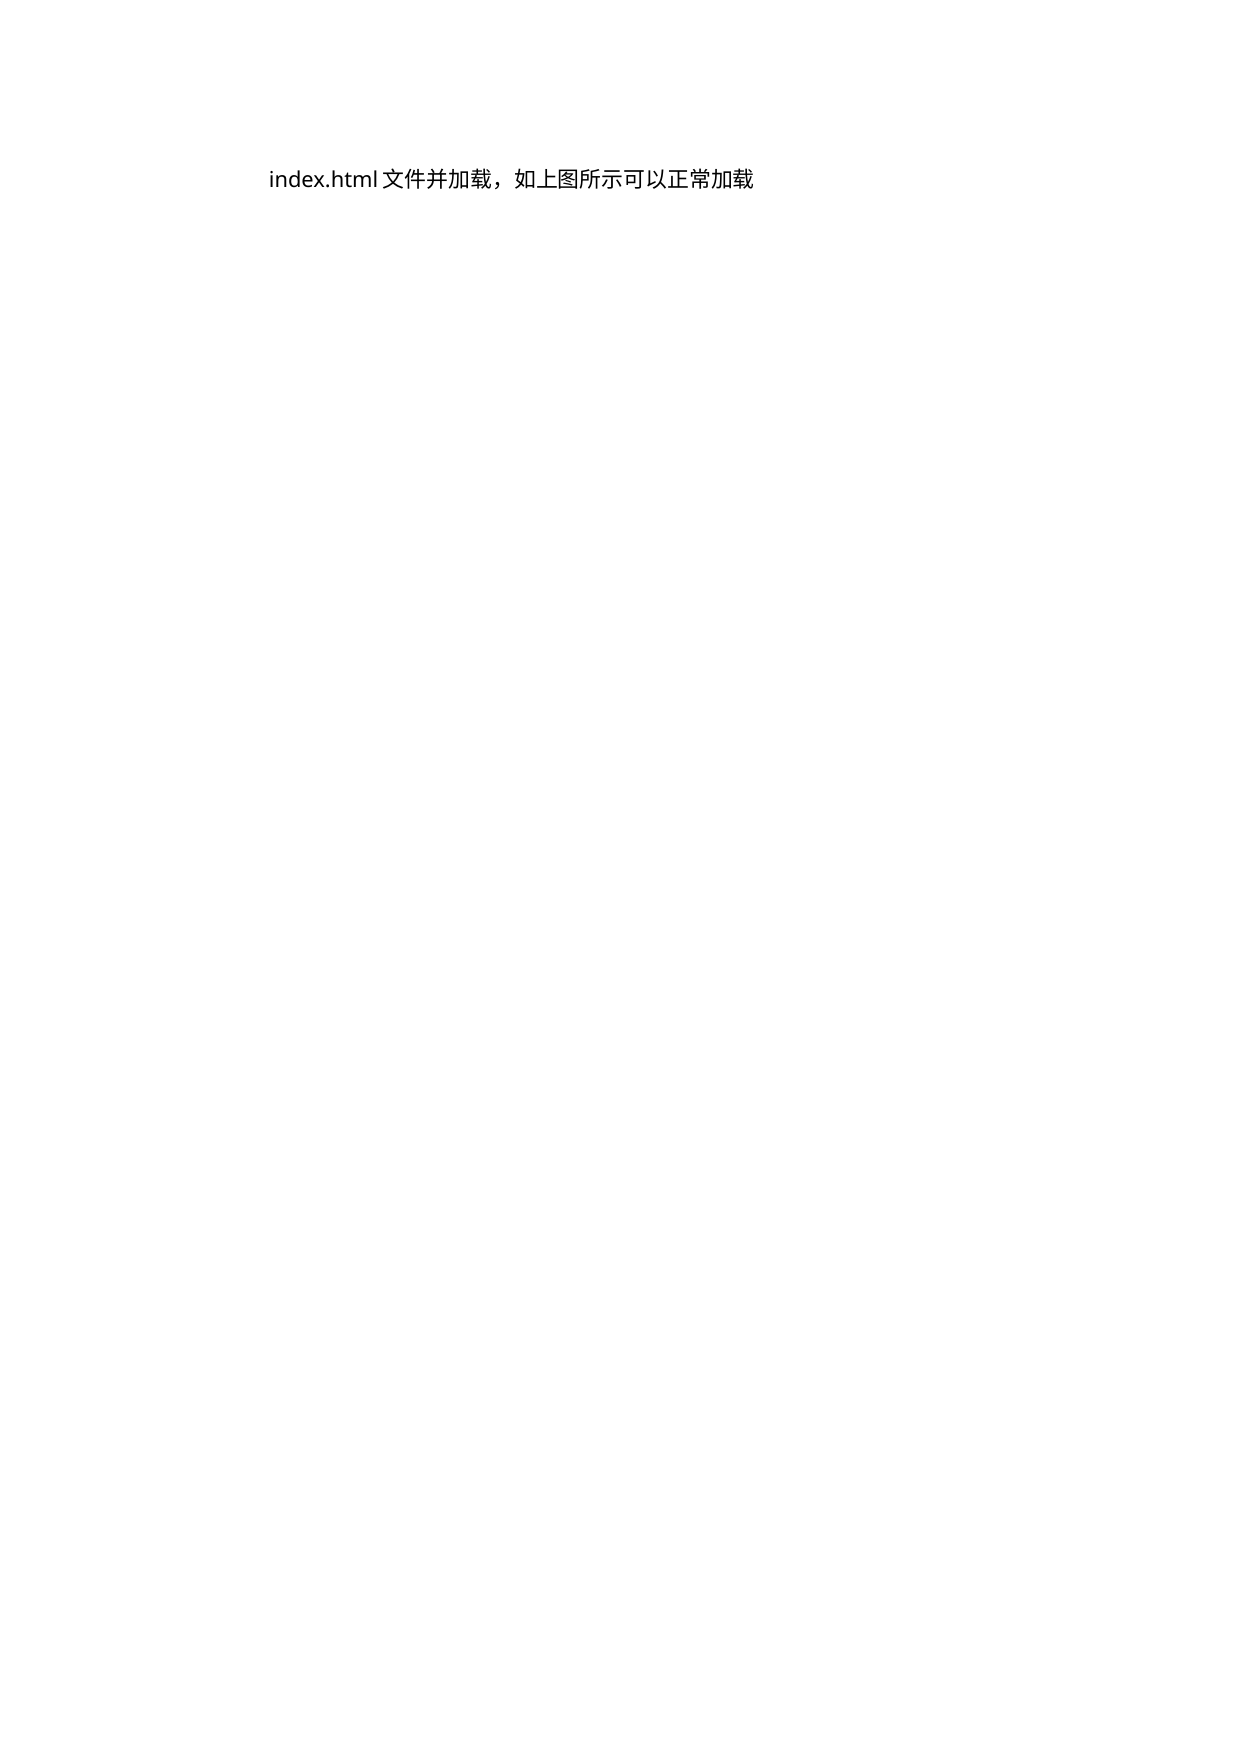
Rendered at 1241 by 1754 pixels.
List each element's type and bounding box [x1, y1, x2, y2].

list [231, 162, 1053, 194]
